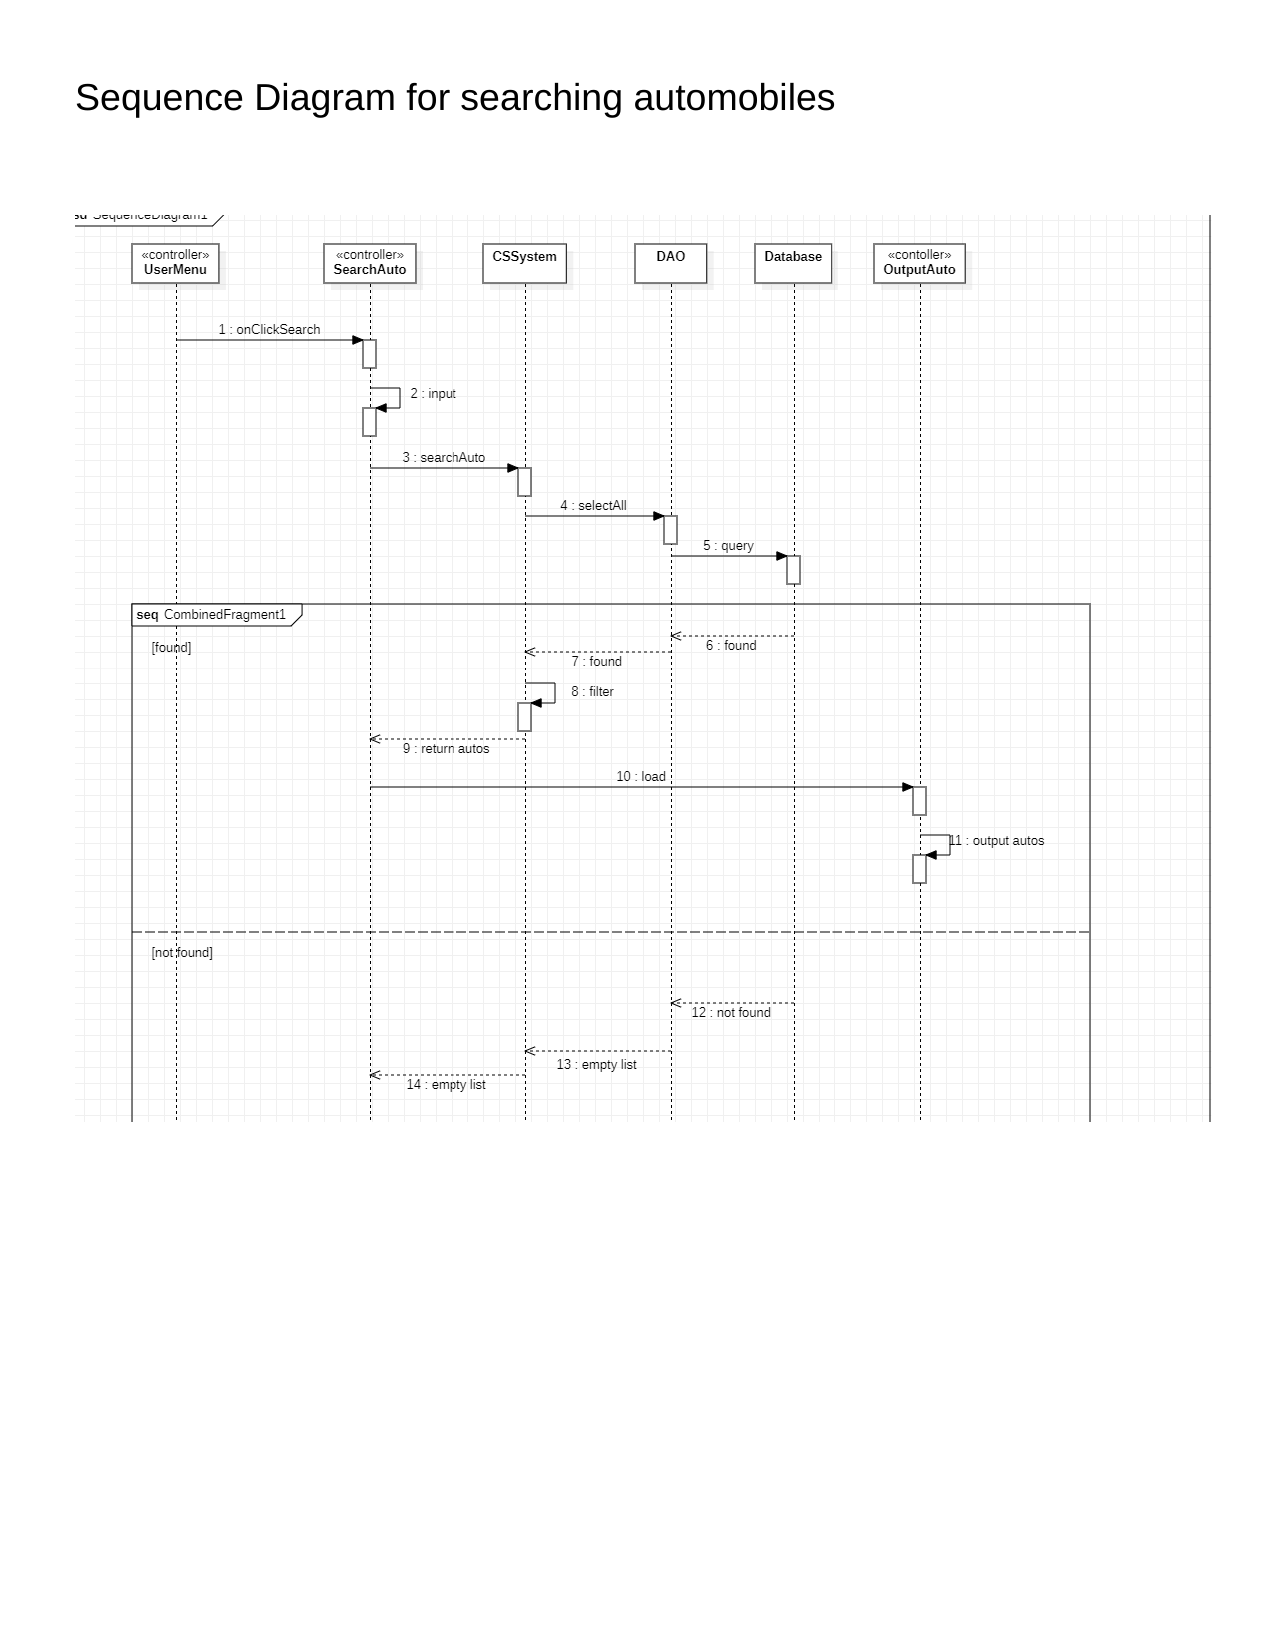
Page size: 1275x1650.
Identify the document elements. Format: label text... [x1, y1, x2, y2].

picture [75, 215, 1212, 1122]
text Sequence Diagram for searching automobiles [75, 75, 1200, 118]
